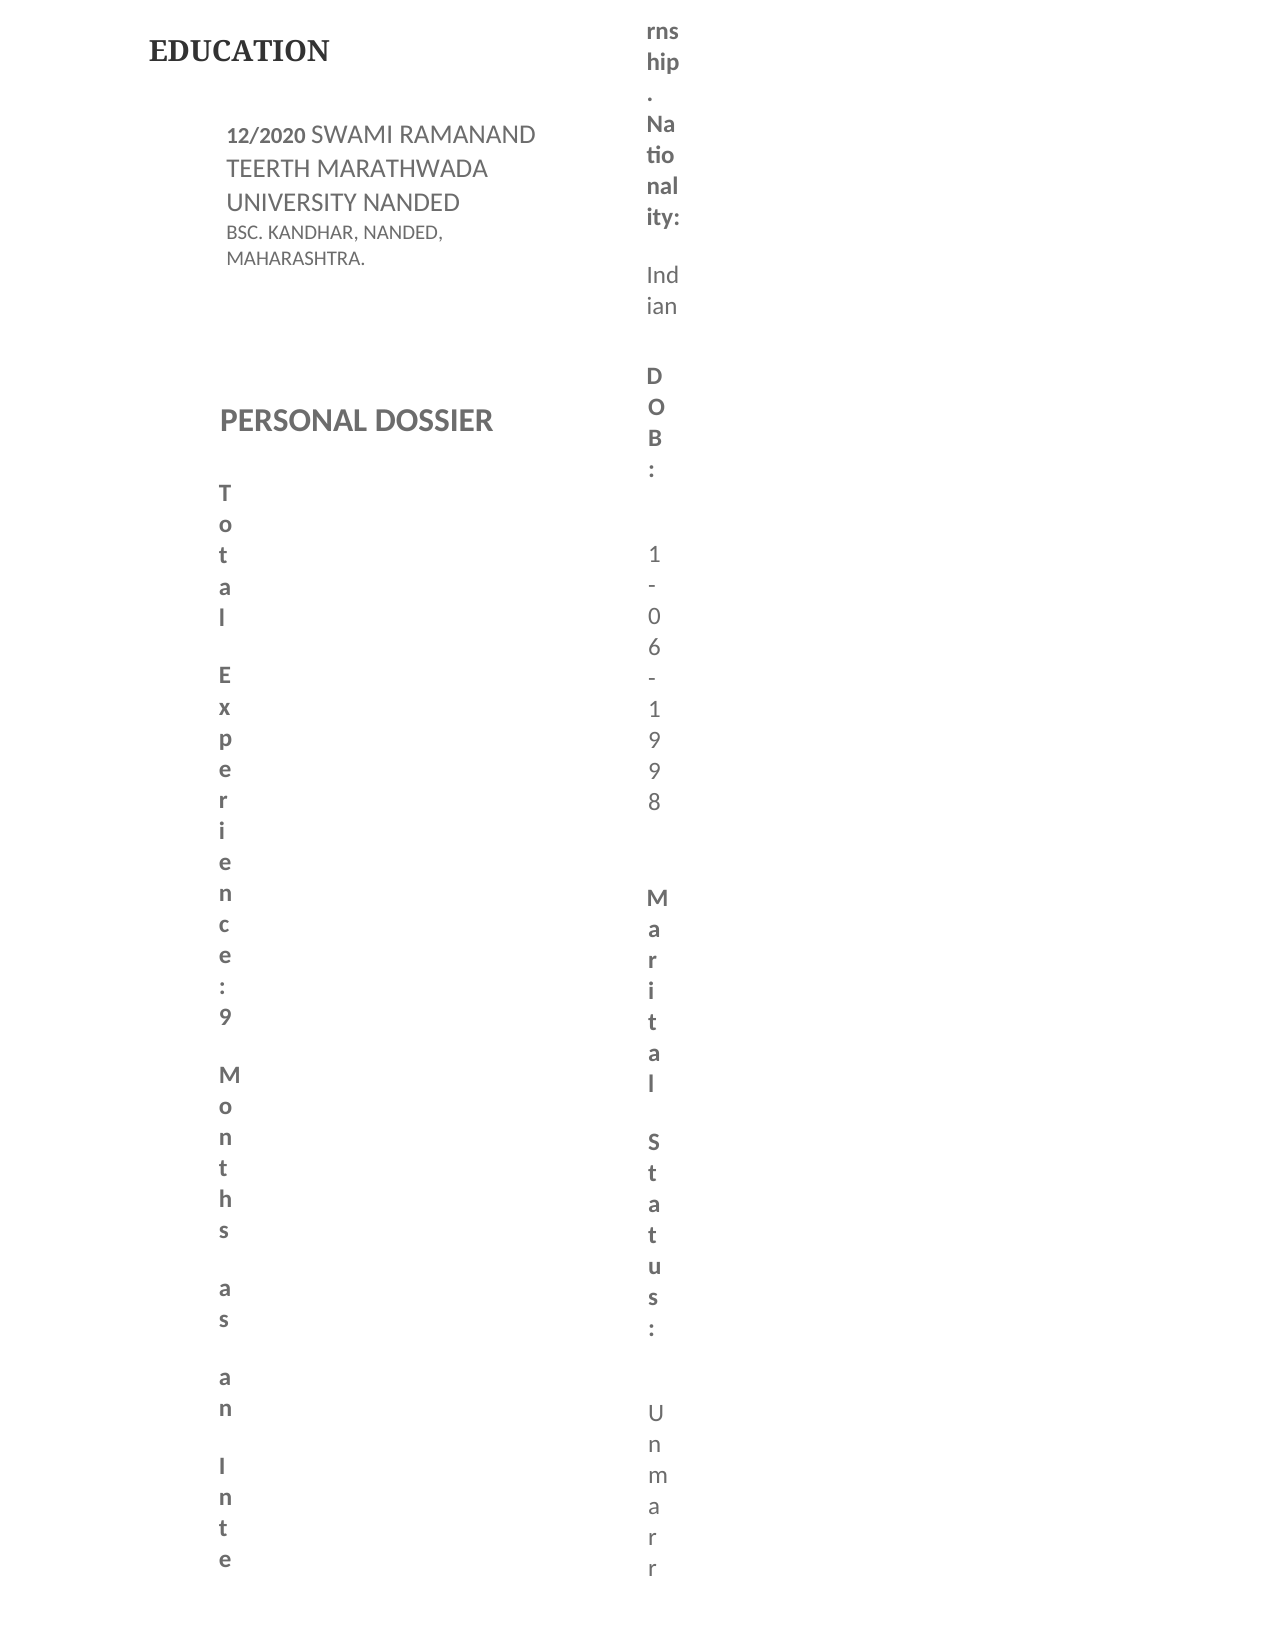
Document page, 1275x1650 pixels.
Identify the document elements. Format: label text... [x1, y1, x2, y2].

text 12/2020 SWAMI RAMANAND TEERTH MARATHWADA UNIVERSITY NANDED BSC. KANDHAR, NANDED, MAHARASHTRA. [226, 90, 576, 270]
text EDUCATION [148, 30, 576, 70]
text PERSONAL DOSSIER [220, 405, 576, 438]
text Total Experience:9 Months as an Internship. Nationality: Indian [646, 15, 681, 321]
